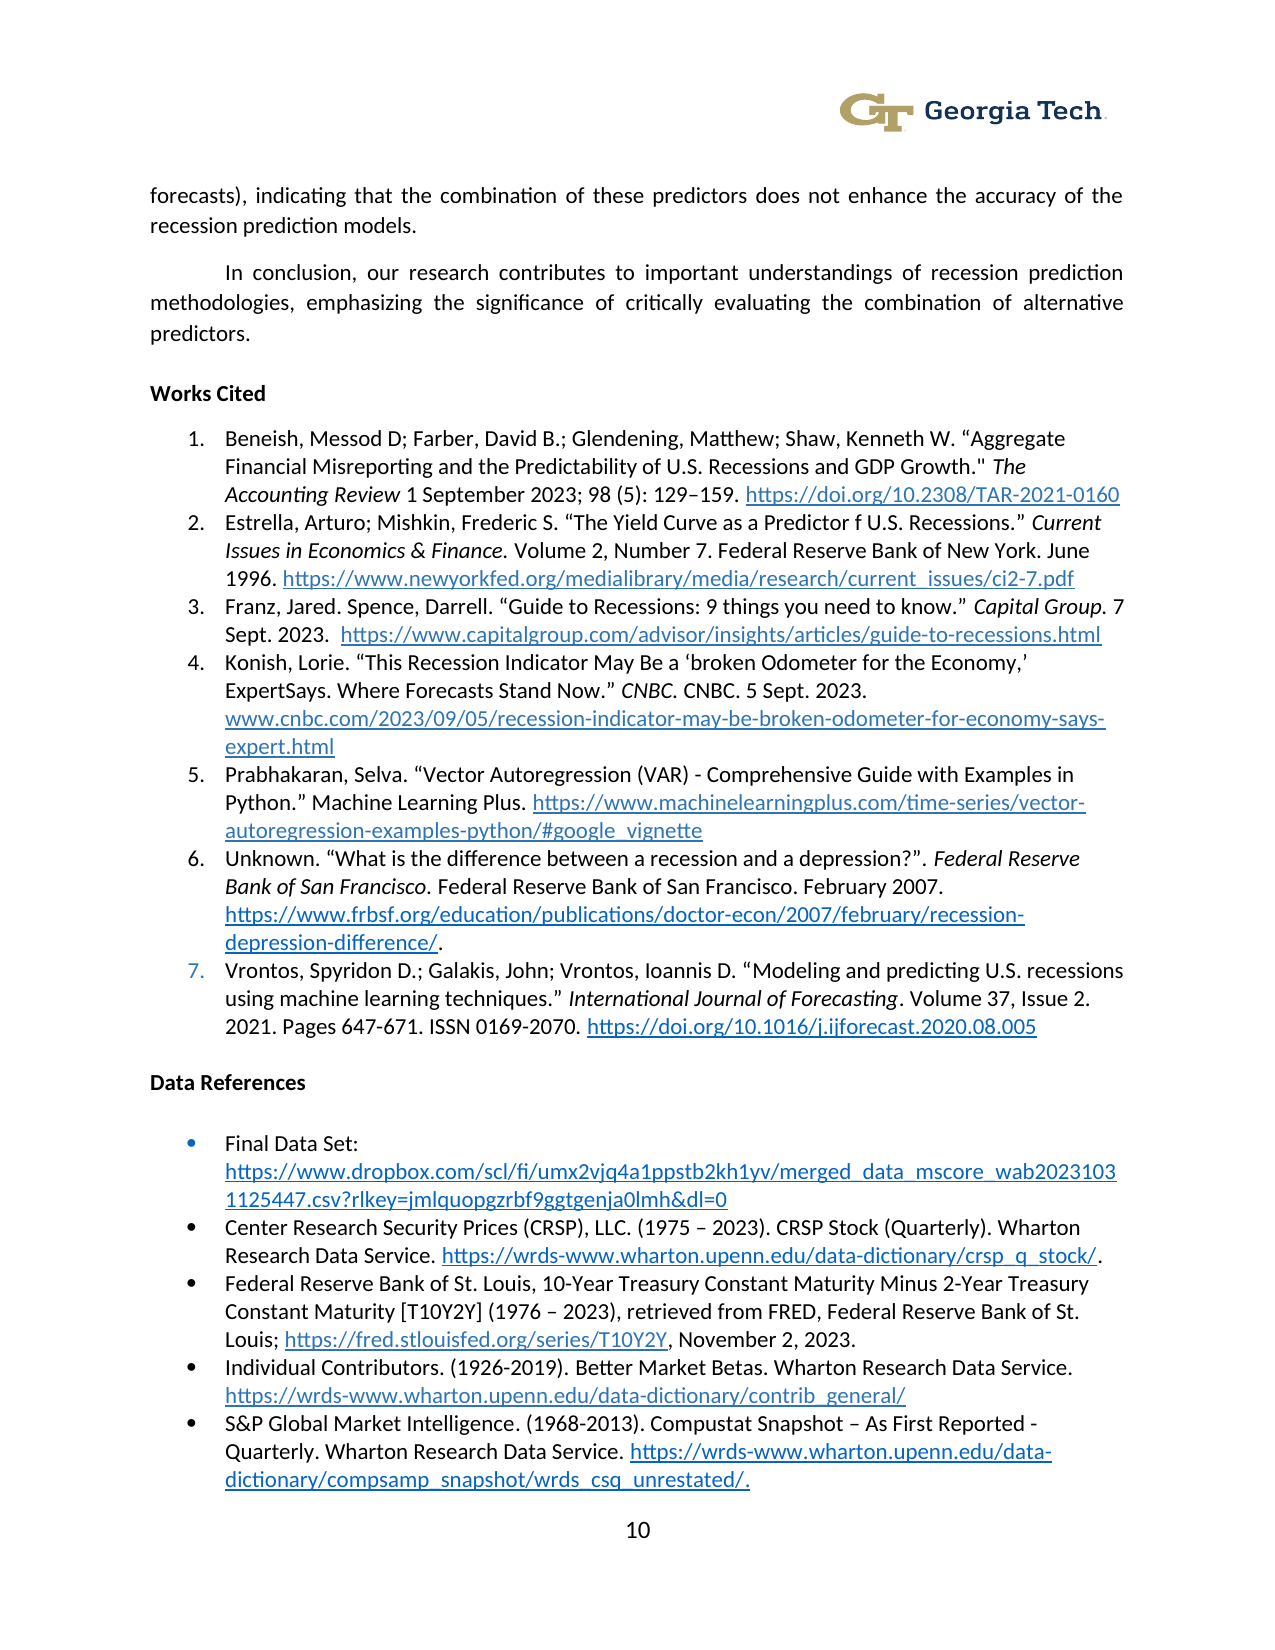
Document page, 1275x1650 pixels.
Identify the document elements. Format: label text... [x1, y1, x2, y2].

text In conclusion, our research contributes to important understandings of recession prediction methodologies, emphasizing the significance of critically evaluating the combination of alternative predictors. [150, 258, 1125, 347]
list Final Data Set: https://www.dropbox.com/scl/fi/umx2vjq4a1ppstb2kh1yv/merged_data_mscore_wab20231031125447.csv?rlkey=jmlquopgzrbf9ggtgenja0lmh&dl=0 [187, 1129, 1125, 1213]
list Prabhakaran, Selva. “Vector Autoregression (VAR) - Comprehensive Guide with Examples in Python.” Machine Learning Plus. https://www.machinelearningplus.com/time-series/vector-autoregression-examples-python/#google_vignette [187, 760, 1125, 844]
list Konish, Lorie. “This Recession Indicator May Be a ‘broken Odometer for the Economy,’ ExpertSays. Where Forecasts Stand Now.” CNBC. CNBC. 5 Sept. 2023. www.cnbc.com/2023/09/05/recession-indicator-may-be-broken-odometer-for-economy-says-expert.html [187, 648, 1125, 760]
list Vrontos, Spyridon D.; Galakis, John; Vrontos, Ioannis D. “Modeling and predicting U.S. recessions using machine learning techniques.” International Journal of Forecasting. Volume 37, Issue 2. 2021. Pages 647-671. ISSN 0169-2070. https://doi.org/10.1016/j.ijforecast.2020.08.005 [187, 956, 1125, 1040]
list S&P Global Market Intelligence. (1968-2013). Compustat Snapshot – As First Reported - Quarterly. Wharton Research Data Service. https://wrds-www.wharton.upenn.edu/data-dictionary/compsamp_snapshot/wrds_csq_unrestated/. [187, 1409, 1125, 1493]
list Beneish, Messod D; Farber, David B.; Glendening, Matthew; Shaw, Kenneth W. “Aggregate Financial Misreporting and the Predictability of U.S. Recessions and GDP Growth." The Accounting Review 1 September 2023; 98 (5): 129–159. https://doi.org/10.2308/TAR-2021-0160 [187, 424, 1125, 508]
list Unknown. “What is the difference between a recession and a depression?”. Federal Reserve Bank of San Francisco. Federal Reserve Bank of San Francisco. February 2007. https://www.frbsf.org/education/publications/doctor-econ/2007/february/recession-depression-difference/. [187, 844, 1125, 956]
list Estrella, Arturo; Mishkin, Frederic S. “The Yield Curve as a Predictor f U.S. Recessions.” Current Issues in Economics & Finance. Volume 2, Number 7. Federal Reserve Bank of New York. June 1996. https://www.newyorkfed.org/medialibrary/media/research/current_issues/ci2-7.pdf [187, 508, 1125, 592]
text Works Cited [150, 379, 1125, 407]
list Franz, Jared. Spence, Darrell. “Guide to Recessions: 9 things you need to know.” Capital Group. 7 Sept. 2023. https://www.capitalgroup.com/advisor/insights/articles/guide-to-recessions.html [187, 592, 1125, 648]
text Data References [150, 1068, 1125, 1096]
list Individual Contributors. (1926-2019). Better Market Betas. Wharton Research Data Service. https://wrds-www.wharton.upenn.edu/data-dictionary/contrib_general/ [187, 1353, 1125, 1409]
picture [820, 75, 1125, 151]
list Center Research Security Prices (CRSP), LLC. (1975 – 2023). CRSP Stock (Quarterly). Wharton Research Data Service. https://wrds-www.wharton.upenn.edu/data-dictionary/crsp_q_stock/. [187, 1213, 1125, 1269]
list Federal Reserve Bank of St. Louis, 10-Year Treasury Constant Maturity Minus 2-Year Treasury Constant Maturity [T10Y2Y] (1976 – 2023), retrieved from FRED, Federal Reserve Bank of St. Louis; https://fred.stlouisfed.org/series/T10Y2Y, November 2, 2023. [187, 1269, 1125, 1353]
